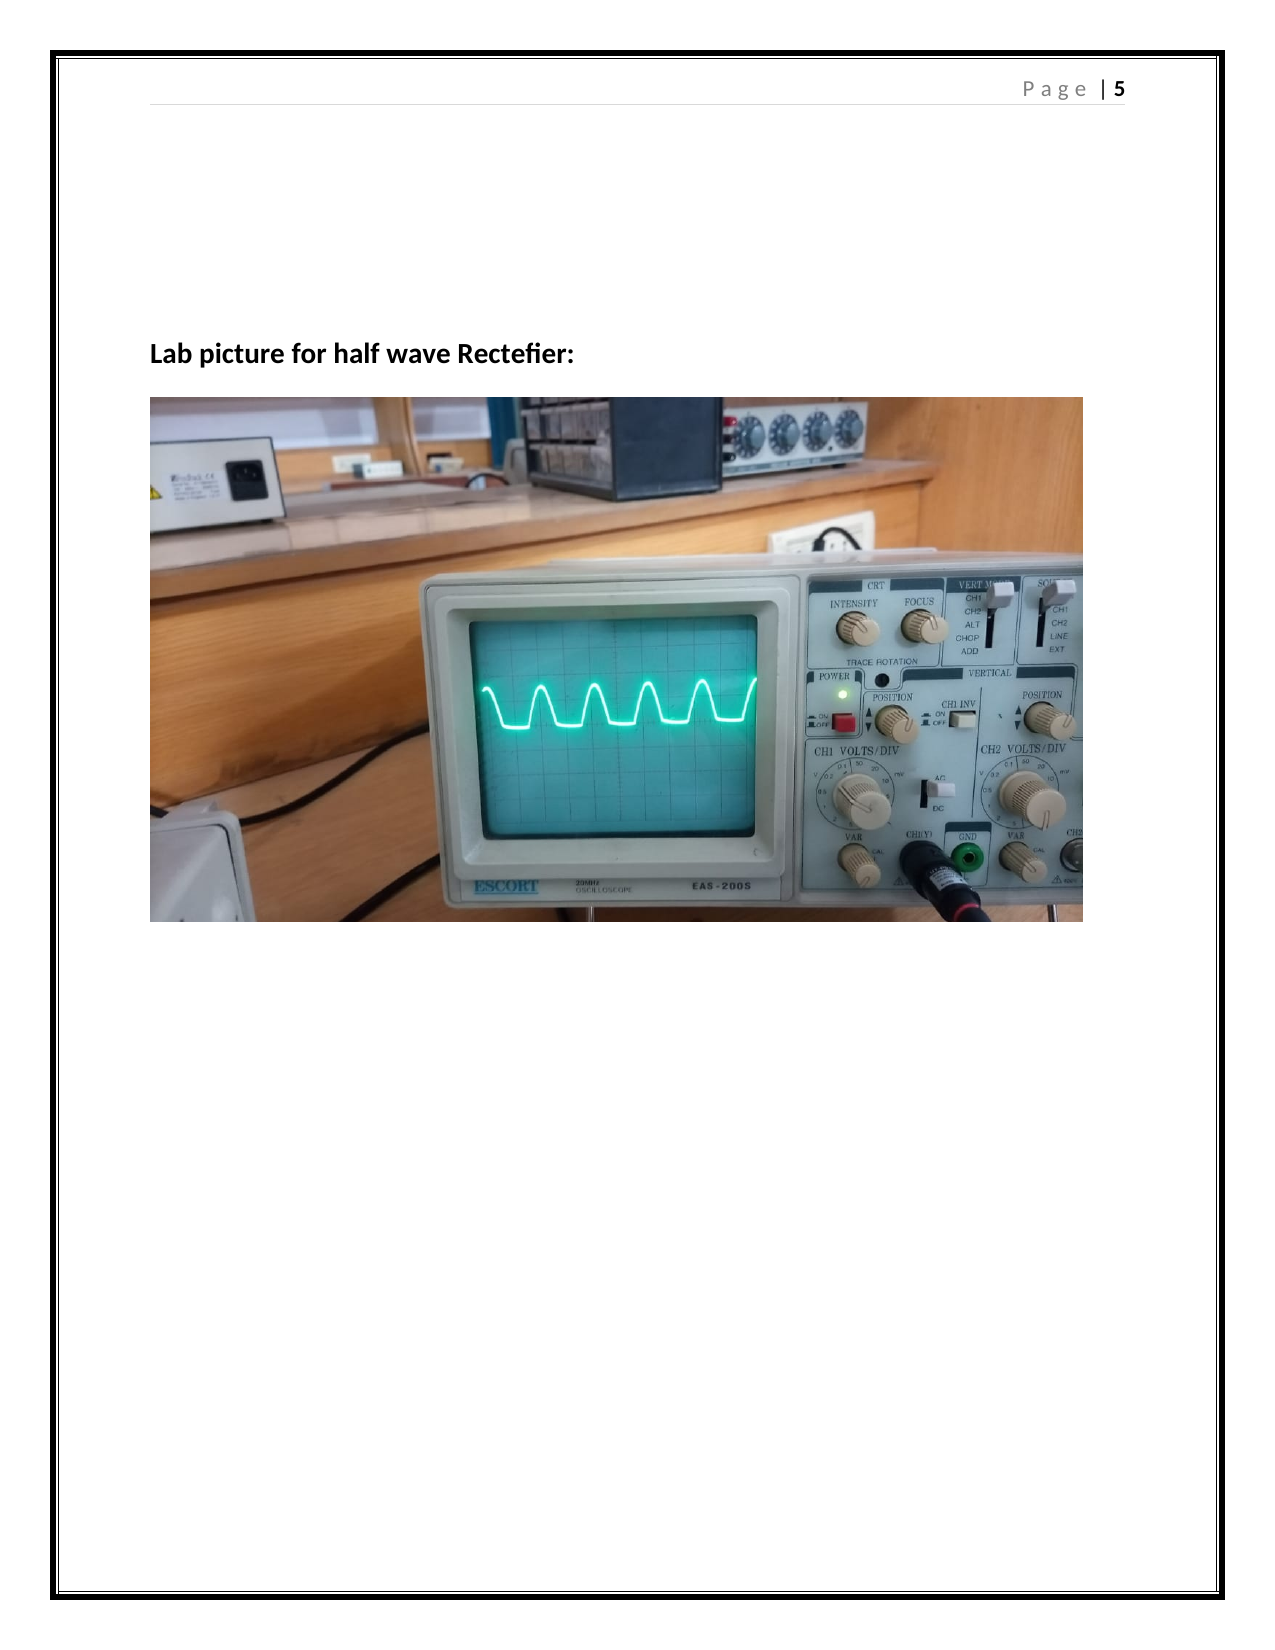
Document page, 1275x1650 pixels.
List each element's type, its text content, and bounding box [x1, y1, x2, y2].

picture [150, 397, 1083, 922]
text Lab picture for half wave Rectefier: [150, 335, 1125, 371]
